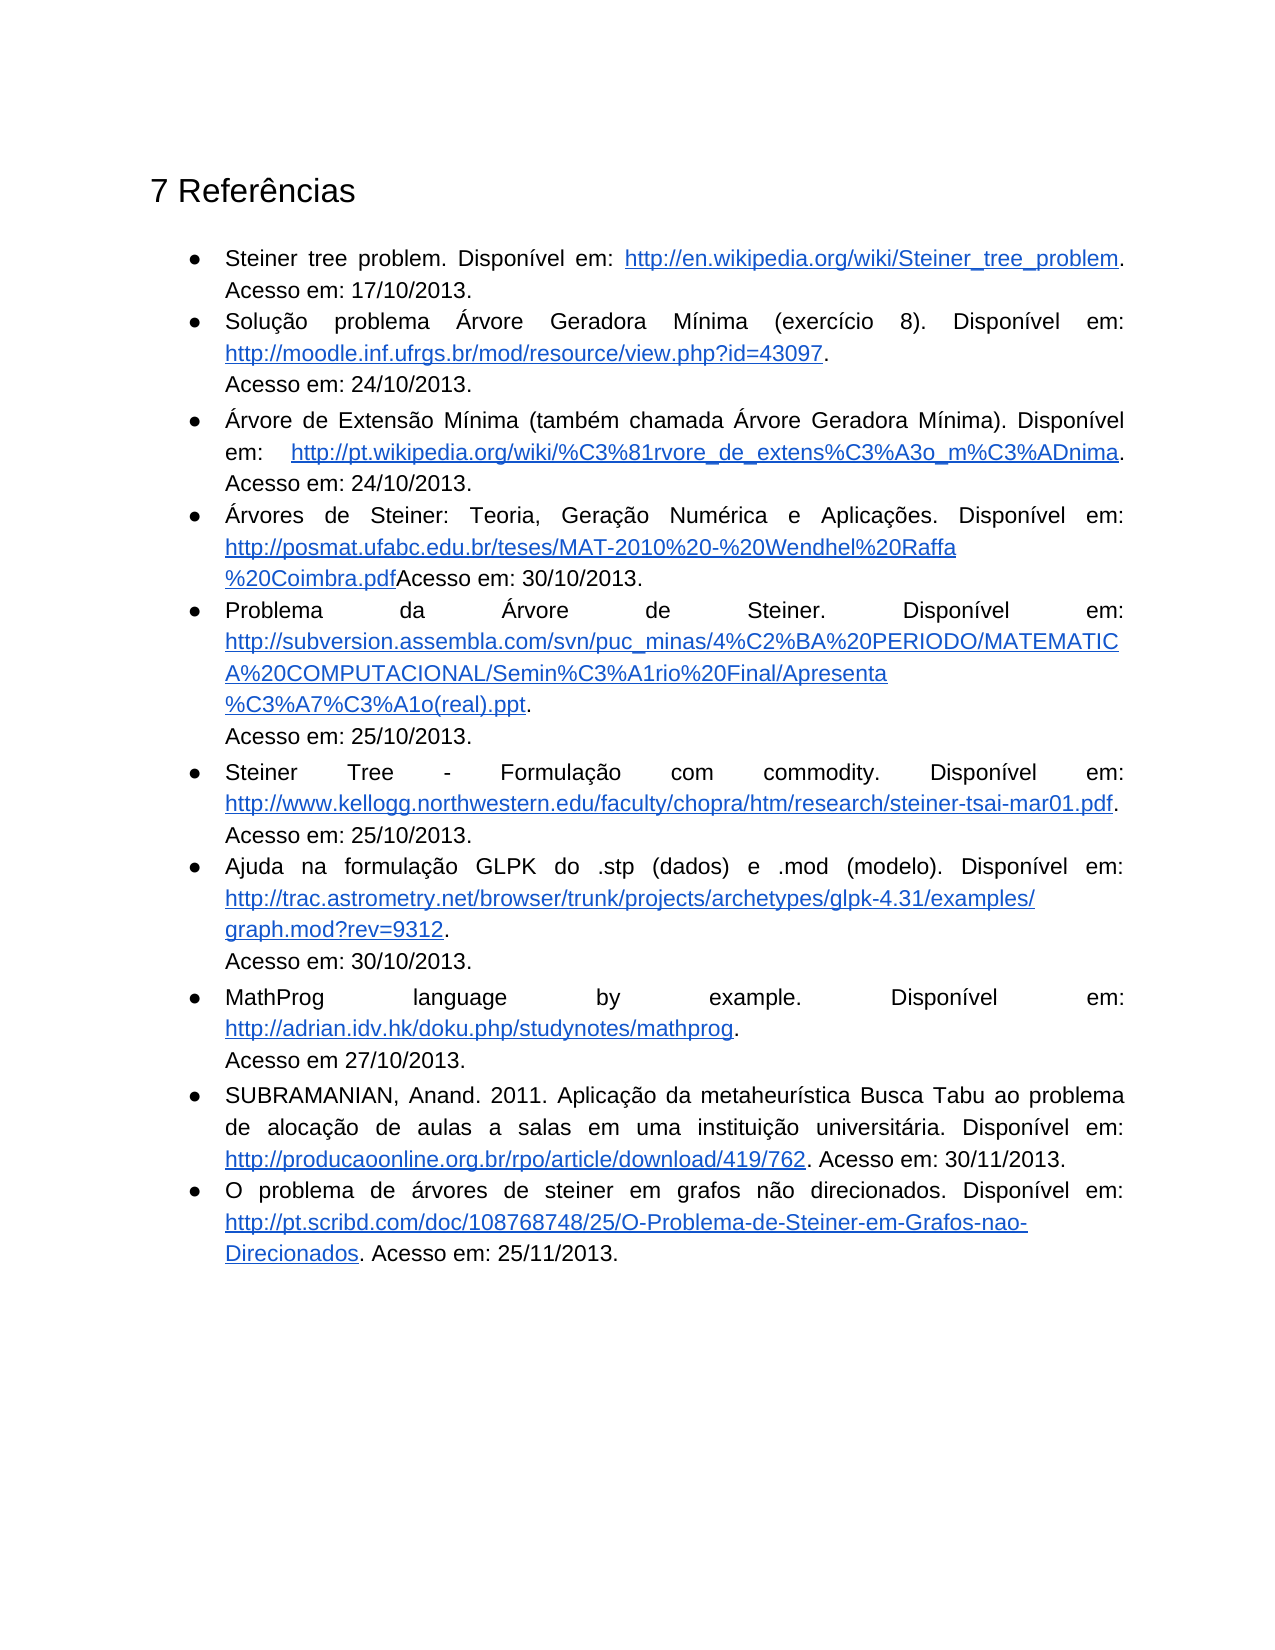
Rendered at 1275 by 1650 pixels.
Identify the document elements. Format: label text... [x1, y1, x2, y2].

list Árvore de Extensão Mínima (também chamada Árvore Geradora Mínima). Disponível em: http://pt.wikipedia.org/wiki/%C3%81rvore_de_extens%C3%A3o_m%C3%ADnima. Acesso em: 24/10/2013. [188, 407, 1125, 497]
list Steiner Tree - Formulação com commodity. Disponível em: http://www.kellogg.northwestern.edu/faculty/chopra/htm/research/steiner-tsai-mar01.pdf. Acesso em: 25/10/2013. [188, 758, 1125, 848]
text Acesso em: 25/10/2013. [150, 723, 1125, 749]
list Árvores de Steiner: Teoria, Geração Numérica e Aplicações. Disponível em: http://posmat.ufabc.edu.br/teses/MAT-2010%20-%20Wendhel%20Raffa%20Coimbra.pdfAcesso em: 30/10/2013. [188, 502, 1125, 591]
text Acesso em 27/10/2013. [150, 1047, 1125, 1073]
list Steiner tree problem. Disponível em: http://en.wikipedia.org/wiki/Steiner_tree_problem. Acesso em: 17/10/2013. [188, 245, 1125, 303]
list Problema da Árvore de Steiner. Disponível em: http://subversion.assembla.com/svn/puc_minas/4%C2%BA%20PERIODO/MATEMATICA%20COMPUTACIONAL/Semin%C3%A1rio%20Final/Apresenta%C3%A7%C3%A1o(real).ppt. [188, 597, 1125, 718]
list Ajuda na formulação GLPK do .stp (dados) e .mod (modelo). Disponível em: http://trac.astrometry.net/browser/trunk/projects/archetypes/glpk-4.31/examples/graph.mod?rev=9312. [188, 853, 1125, 943]
subtitle 7 Referências [150, 171, 1125, 209]
list SUBRAMANIAN, Anand. 2011. Aplicação da metaheurística Busca Tabu ao problema de alocação de aulas a salas em uma instituição universitária. Disponível em: http://producaoonline.org.br/rpo/article/download/419/762. Acesso em: 30/11/2013. [188, 1082, 1125, 1172]
list MathProg language by example. Disponível em: http://adrian.idv.hk/doku.php/studynotes/mathprog. [188, 984, 1125, 1042]
text Acesso em: 30/10/2013. [150, 948, 1125, 974]
list Solução problema Árvore Geradora Mínima (exercício 8). Disponível em: http://moodle.inf.ufrgs.br/mod/resource/view.php?id=43097. [188, 308, 1125, 366]
list O problema de árvores de steiner em grafos não direcionados. Disponível em: http://pt.scribd.com/doc/108768748/25/O-Problema-de-Steiner-em-Grafos-nao-Direcionados. Acesso em: 25/11/2013. [188, 1177, 1125, 1267]
text Acesso em: 24/10/2013. [150, 371, 1125, 398]
